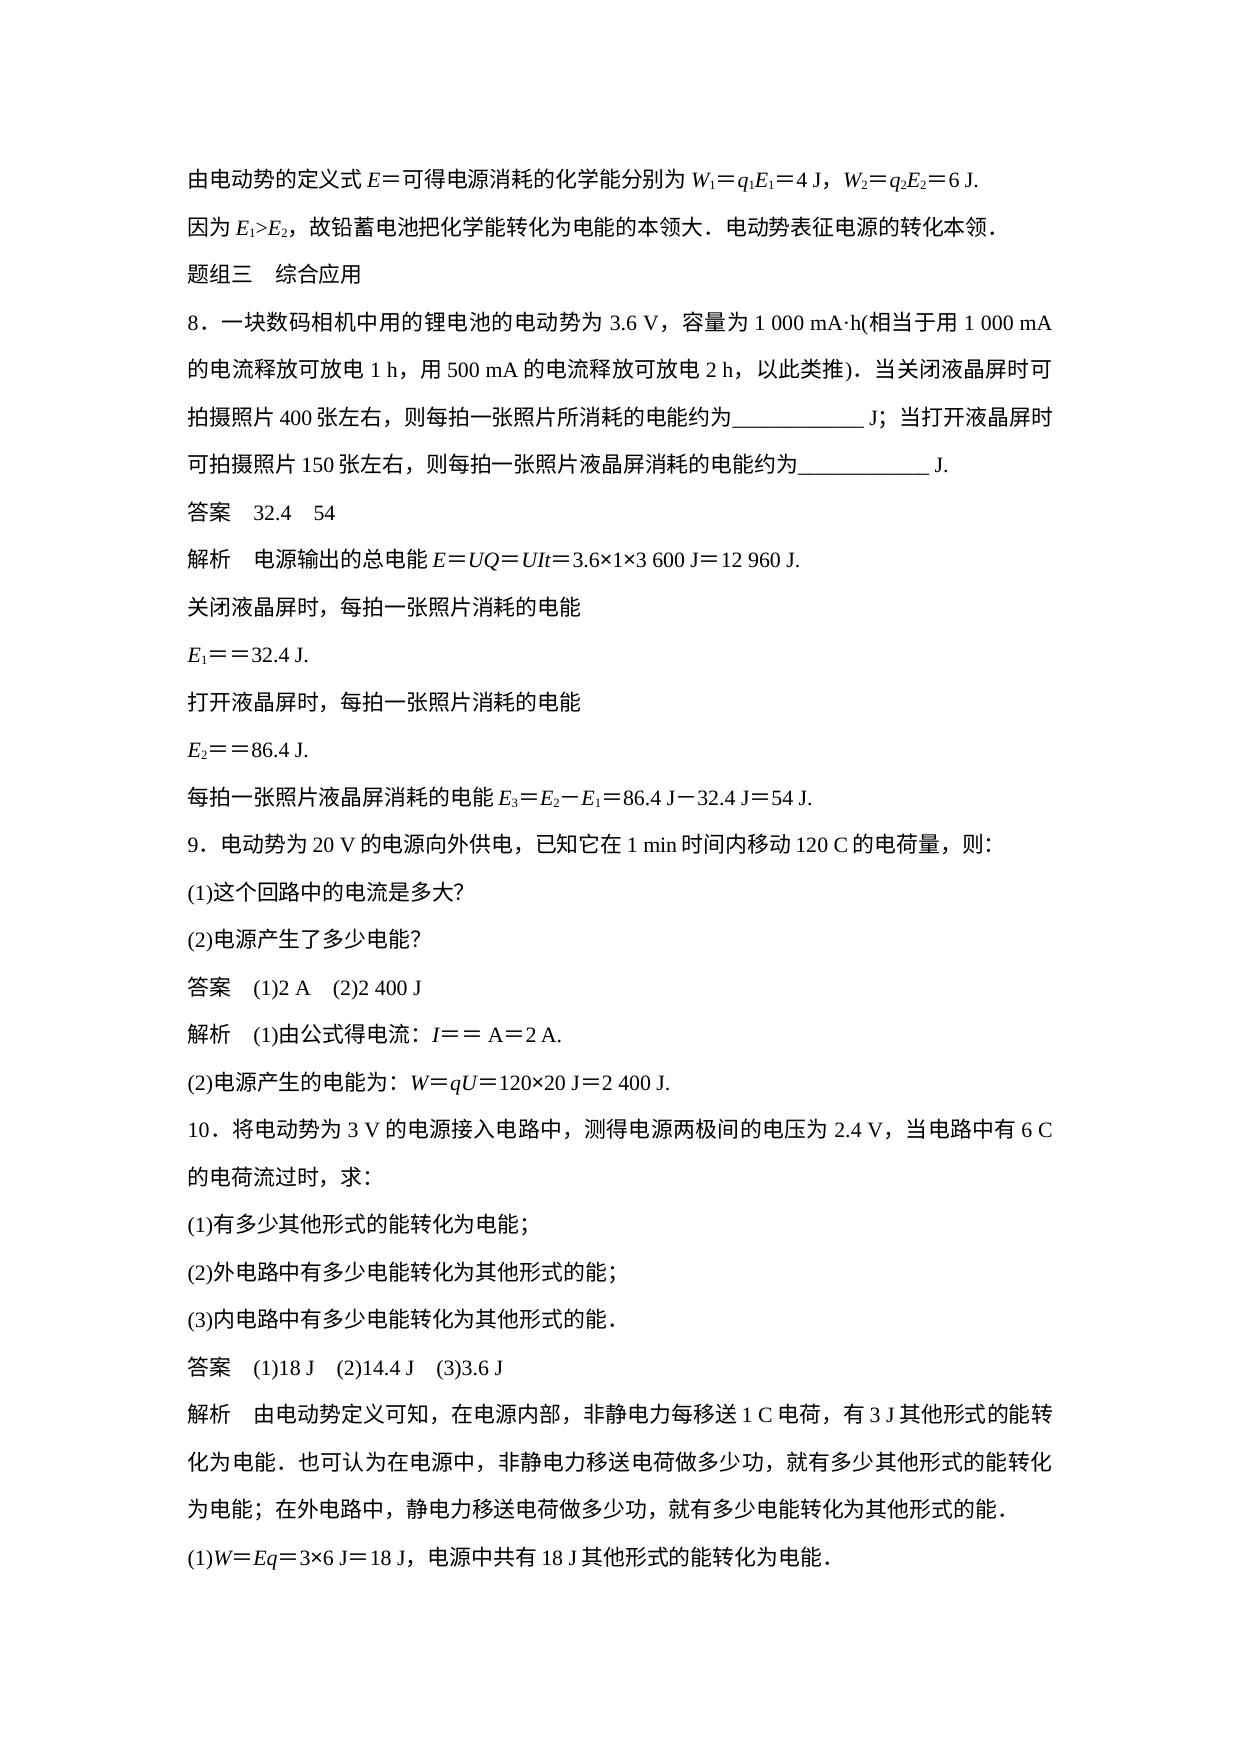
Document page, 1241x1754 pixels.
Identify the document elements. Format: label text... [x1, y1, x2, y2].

text 10．将电动势为3 V的电源接入电路中，测得电源两极间的电压为2.4 V，当电路中有的电荷流过时，求： [187, 1112, 1053, 1191]
text 解析 电源输出的总电能E＝UQ＝UIt＝3.6×1×3 600 J＝12 960 J. [187, 542, 1053, 574]
text 解析 (1)由公式得电流：I＝＝ A＝. [187, 1017, 1053, 1049]
text E2＝＝86.4 J. [187, 732, 1053, 764]
text (2)电源产生了多少电能？ [187, 922, 1053, 954]
text (2)外电路中有多少电能转化为其他形式的能； [187, 1255, 1053, 1286]
text 每拍一张照片液晶屏消耗的电能E3＝E2－E1＝86.4 J－32.4 J＝54 J. [187, 779, 1053, 811]
text 由电动势的定义式E＝可得电源消耗的化学能分别为W1＝q1E1＝4 J，W2＝q2E2＝6 J. [187, 162, 1053, 194]
text (1)这个回路中的电流是多大？ [187, 874, 1053, 906]
text (1)W＝Eq＝3×6 J＝18 J，电源中共有18 J其他形式的能转化为电能． [187, 1540, 1053, 1571]
text E1＝＝32.4 J. [187, 637, 1053, 669]
text 答案 (1)18 J (2)14.4 J (3)3.6 J [187, 1350, 1053, 1381]
text 因为E1>E2，故铅蓄电池把化学能转化为电能的本领大．电动势表征电源的转化本领． [187, 209, 1053, 241]
text 8．一块数码相机中用的锂电池的电动势为3.6 V，容量为1 000 mA·h(相当于用1 000 mA的电流释放可放电1 h，用500 mA的电流释放可放电2 h，以此类推)．当关闭液晶屏时可拍摄照片400张左右，则每拍一张照片所消耗的电能约为____________ J；当打开液晶屏时可拍摄照片150张左右，则每拍一张照片液晶屏消耗的电能约为____________ J. [187, 304, 1053, 479]
text 9．电动势为20 V的电源向外供电，已知它在1 min时间内移动的电荷量，则： [187, 827, 1053, 859]
text 关闭液晶屏时，每拍一张照片消耗的电能 [187, 589, 1053, 621]
text 答案 32.4 54 [187, 494, 1053, 526]
text (2)电源产生的电能为：W＝qU＝120×20 J＝2 400 J. [187, 1064, 1053, 1096]
text (3)内电路中有多少电能转化为其他形式的能． [187, 1302, 1053, 1334]
text (1)有多少其他形式的能转化为电能； [187, 1207, 1053, 1239]
text 题组三 综合应用 [187, 257, 1053, 289]
text 答案 (1) (2)2 400 J [187, 969, 1053, 1001]
text 解析 由电动势定义可知，在电源内部，非静电力每移送电荷，有3 J其他形式的能转化为电能．也可认为在电源中，非静电力移送电荷做多少功，就有多少其他形式的能转化为电能；在外电路中，静电力移送电荷做多少功，就有多少电能转化为其他形式的能． [187, 1397, 1053, 1524]
text 打开液晶屏时，每拍一张照片消耗的电能 [187, 684, 1053, 716]
